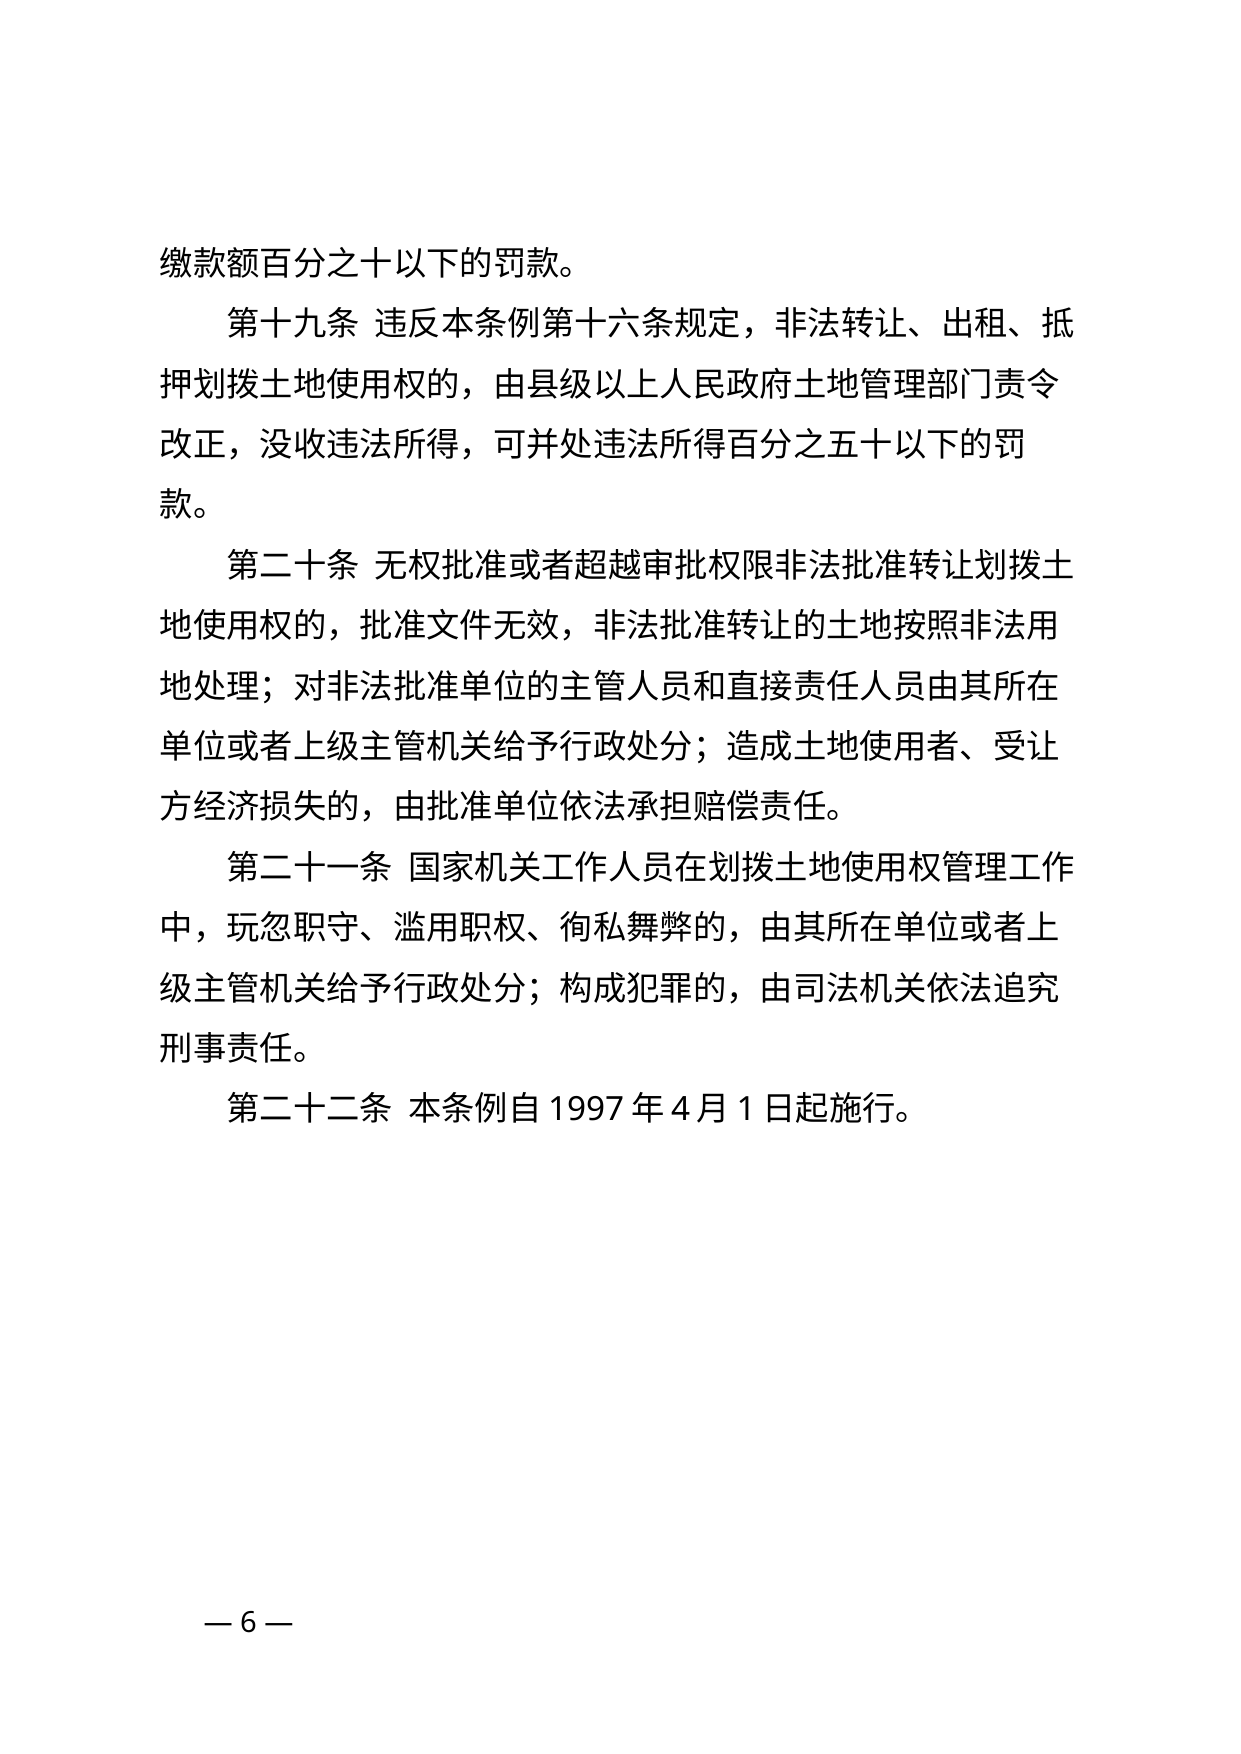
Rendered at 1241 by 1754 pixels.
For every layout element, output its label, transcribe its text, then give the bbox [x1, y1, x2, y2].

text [159, 224, 1081, 285]
text 第二十一条 国家机关工作人员在划拨土地使用权管理工作中，玩忽职守、滥用职权、徇私舞弊的，由其所在单位或者上级主管机关给予行政处分；构成犯罪的，由司法机关依法追究刑事责任。 [159, 828, 1081, 1070]
text 第二十条 无权批准或者超越审批权限非法批准转让划拨土地使用权的，批准文件无效，非法批准转让的土地按照非法用地处理；对非法批准单位的主管人员和直接责任人员由其所在单位或者上级主管机关给予行政处分；造成土地使用者、受让方经济损失的，由批准单位依法承担赔偿责任。 [159, 526, 1081, 828]
text 第二十二条 本条例自1997年4月1日起施行。 [159, 1070, 1081, 1131]
text 第十九条 违反本条例第十六条规定，非法转让、出租、抵押划拨土地使用权的，由县级以上人民政府土地管理部门责令改正，没收违法所得，可并处违法所得百分之五十以下的罚款。 [159, 285, 1081, 526]
